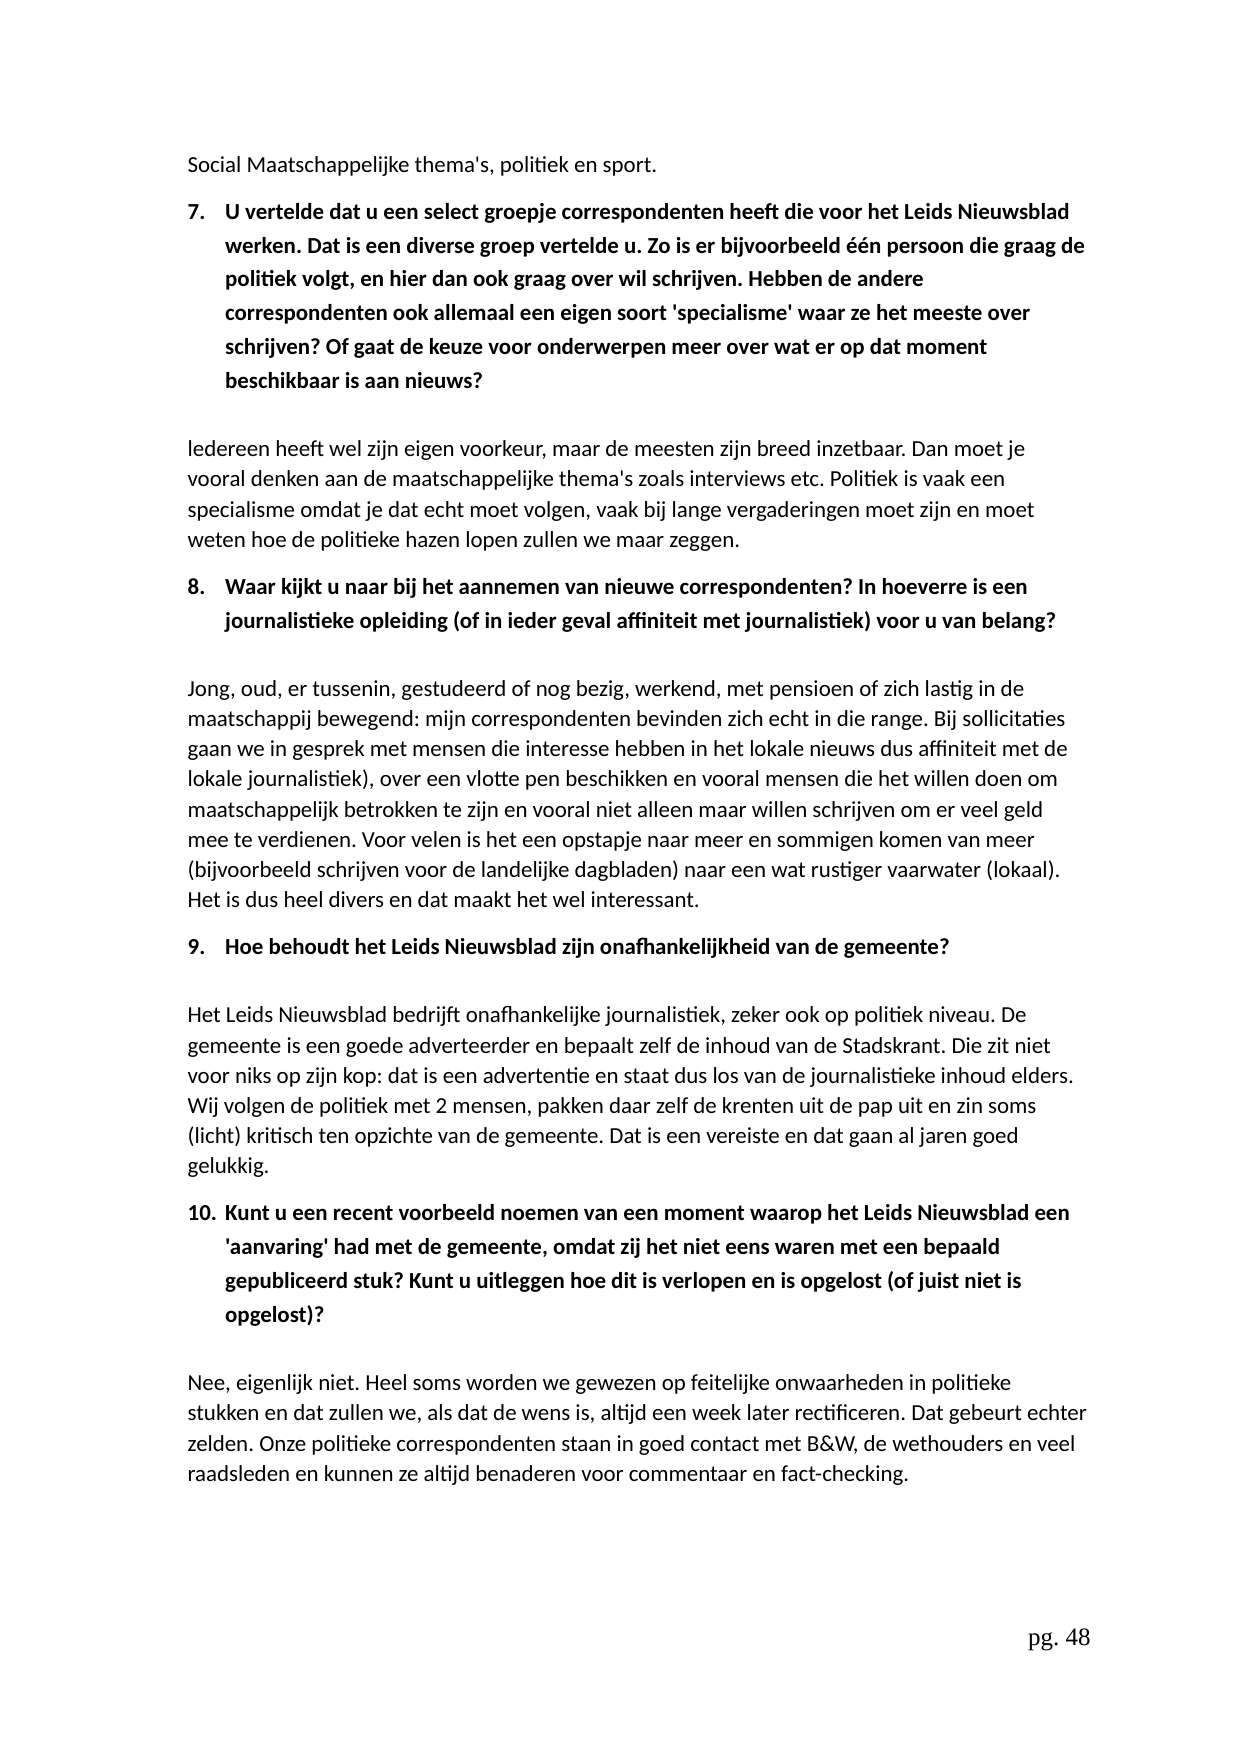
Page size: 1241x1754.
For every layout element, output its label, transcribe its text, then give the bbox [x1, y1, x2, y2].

list Kunt u een recent voorbeeld noemen van een moment waarop het Leids Nieuwsblad een 'aanvaring' had met de gemeente, omdat zij het niet eens waren met een bepaald gepubliceerd stuk? Kunt u uitleggen hoe dit is verlopen en is opgelost (of juist niet is opgelost)? [187, 1198, 1089, 1328]
text ledereen heeft wel zijn eigen voorkeur, maar de meesten zijn breed inzetbaar. Dan moet je vooral denken aan de maatschappelijke thema's zoals interviews etc. Politiek is vaak een specialisme omdat je dat echt moet volgen, vaak bij lange vergaderingen moet zijn en moet weten hoe de politieke hazen lopen zullen we maar zeggen. [187, 434, 1089, 553]
text Social Maatschappelijke thema's, politiek en sport. [187, 150, 1089, 178]
list Hoe behoudt het Leids Nieuwsblad zijn onafhankelijkheid van de gemeente? [187, 932, 1089, 960]
list U vertelde dat u een select groepje correspondenten heeft die voor het Leids Nieuwsblad werken. Dat is een diverse groep vertelde u. Zo is er bijvoorbeeld één persoon die graag de politiek volgt, en hier dan ook graag over wil schrijven. Hebben de andere correspondenten ook allemaal een eigen soort 'specialisme' waar ze het meeste over schrijven? Of gaat de keuze voor onderwerpen meer over wat er op dat moment beschikbaar is aan nieuws? [187, 197, 1089, 394]
text Het Leids Nieuwsblad bedrijft onafhankelijke journalistiek, zeker ook op politiek niveau. De gemeente is een goede adverteerder en bepaalt zelf de inhoud van de Stadskrant. Die zit niet voor niks op zijn kop: dat is een advertentie en staat dus los van de journalistieke inhoud elders. Wij volgen de politiek met 2 mensen, pakken daar zelf de krenten uit de pap uit en zin soms (licht) kritisch ten opzichte van de gemeente. Dat is een vereiste en dat gaan al jaren goed gelukkig. [187, 1001, 1089, 1179]
text Nee, eigenlijk niet. Heel soms worden we gewezen op feitelijke onwaarheden in politieke stukken en dat zullen we, als dat de wens is, altijd een week later rectificeren. Dat gebeurt echter zelden. Onze politieke correspondenten staan in goed contact met B&W, de wethouders en veel raadsleden en kunnen ze altijd benaderen voor commentaar en fact-checking. [187, 1368, 1089, 1487]
list Waar kijkt u naar bij het aannemen van nieuwe correspondenten? In hoeverre is een journalistieke opleiding (of in ieder geval affiniteit met journalistiek) voor u van belang? [187, 572, 1089, 634]
text Jong, oud, er tussenin, gestudeerd of nog bezig, werkend, met pensioen of zich lastig in de maatschappij bewegend: mijn correspondenten bevinden zich echt in die range. Bij sollicitaties gaan we in gesprek met mensen die interesse hebben in het lokale nieuws dus affiniteit met de lokale journalistiek), over een vlotte pen beschikken en vooral mensen die het willen doen om maatschappelijk betrokken te zijn en vooral niet alleen maar willen schrijven om er veel geld mee te verdienen. Voor velen is het een opstapje naar meer en sommigen komen van meer (bijvoorbeeld schrijven voor de landelijke dagbladen) naar een wat rustiger vaarwater (lokaal). Het is dus heel divers en dat maakt het wel interessant. [187, 674, 1089, 913]
